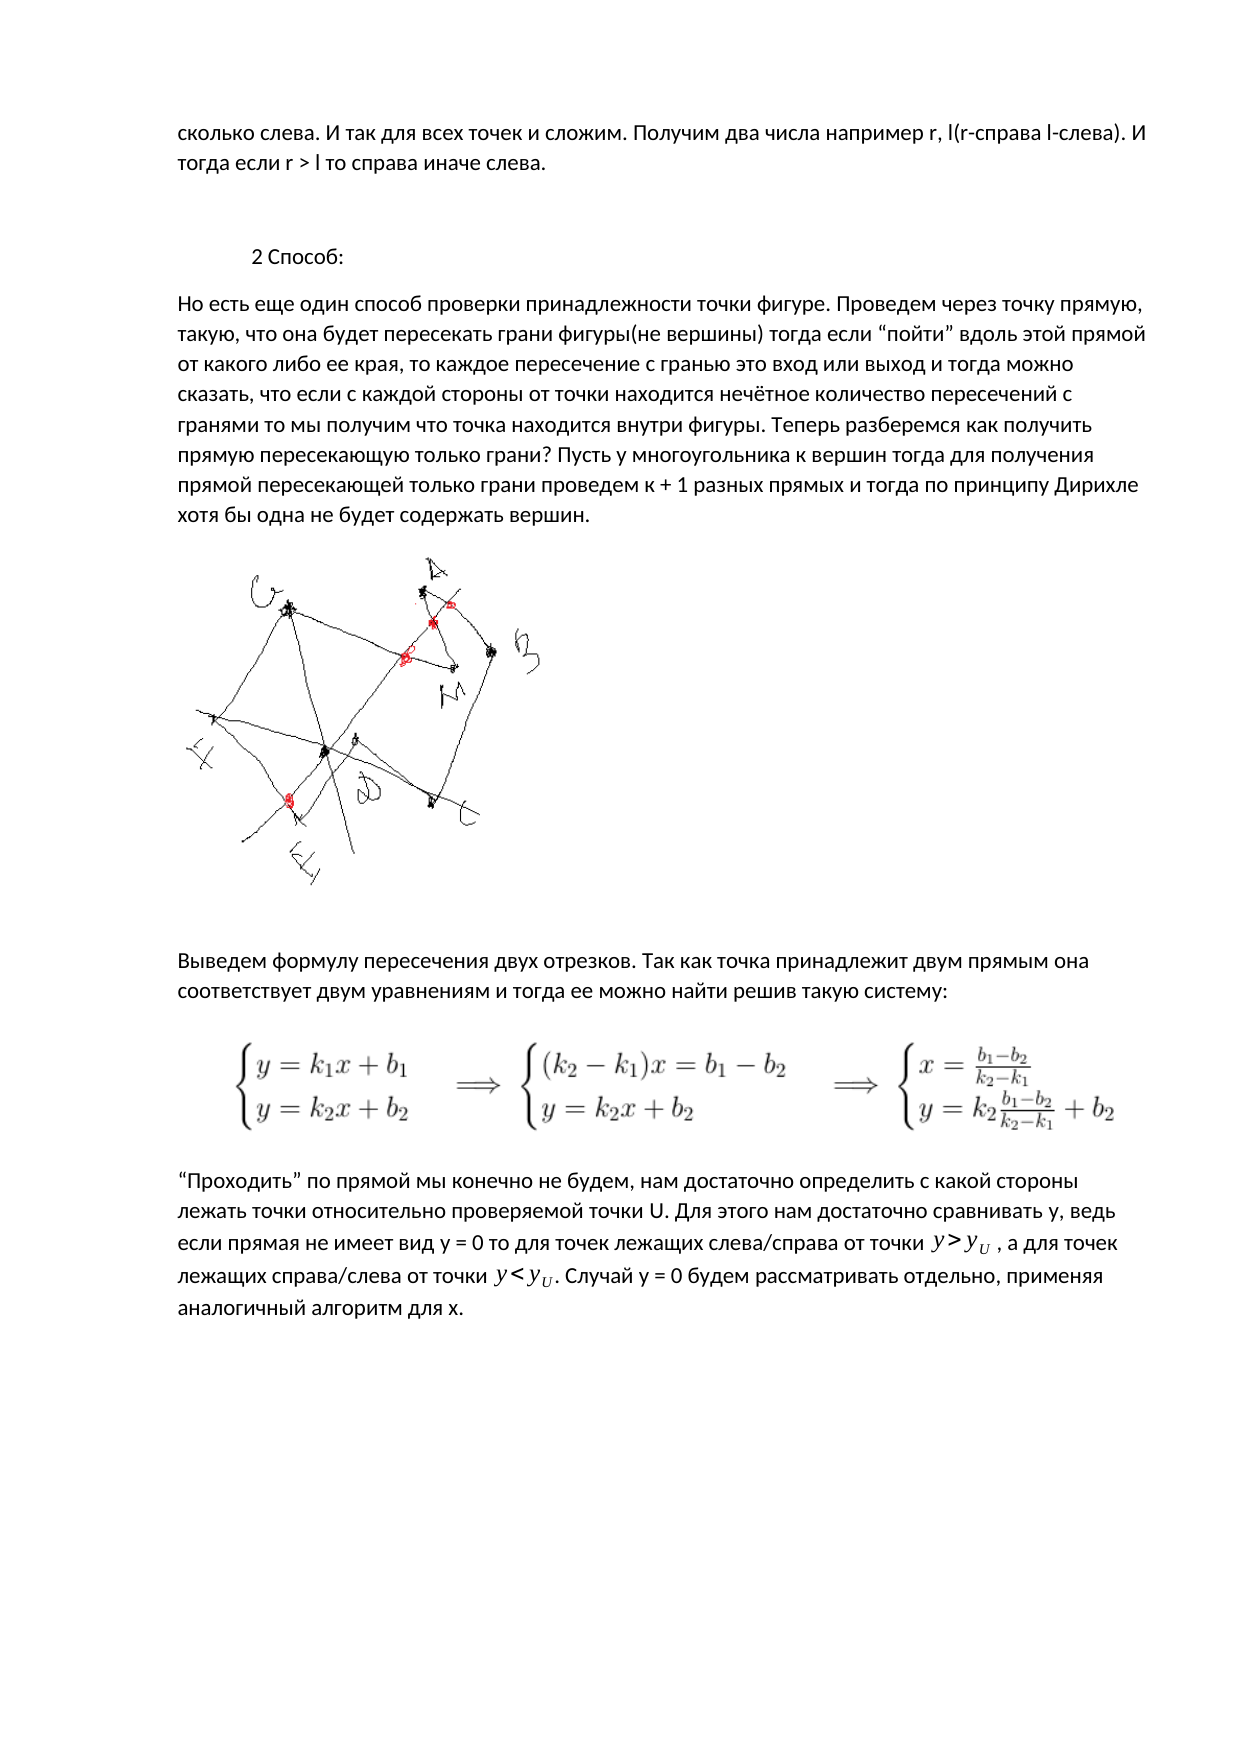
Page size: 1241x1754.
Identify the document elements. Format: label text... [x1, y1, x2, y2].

picture [177, 1023, 1152, 1147]
text Выведем формулу пересечения двух отрезков. Так как точка принадлежит двум прямым она соответствует двум уравнениям и тогда ее можно найти решив такую систему: [177, 946, 1152, 1004]
text 2 Способ: [177, 242, 1152, 270]
text “Проходить” по прямой мы конечно не будем, нам достаточно определить с какой стороны лежать точки относительно проверяемой точки U. Для этого нам достаточно сравнивать y, ведь если прямая не имеет вид y = 0 то для точек лежащих слева/справа от точки , а для точек лежащих справа/слева от точки . Случай y = 0 будем рассматривать отдельно, применяя аналогичный алгоритм для х. [177, 1166, 1152, 1321]
picture [177, 547, 600, 928]
text Но есть еще один способ проверки принадлежности точки фигуре. Проведем через точку прямую, такую, что она будет пересекать грани фигуры(не вершины) тогда если “пойти” вдоль этой прямой от какого либо ее края, то каждое пересечение с гранью это вход или выход и тогда можно сказать, что если с каждой стороны от точки находится нечётное количество пересечений с гранями то мы получим что точка находится внутри фигуры. Теперь разберемся как получить прямую пересекающую только грани? Пусть у многоугольника к вершин тогда для получения прямой пересекающей только грани проведем к + 1 разных прямых и тогда по принципу Дирихле хотя бы одна не будет содержать вершин. [177, 289, 1152, 528]
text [177, 118, 1152, 176]
